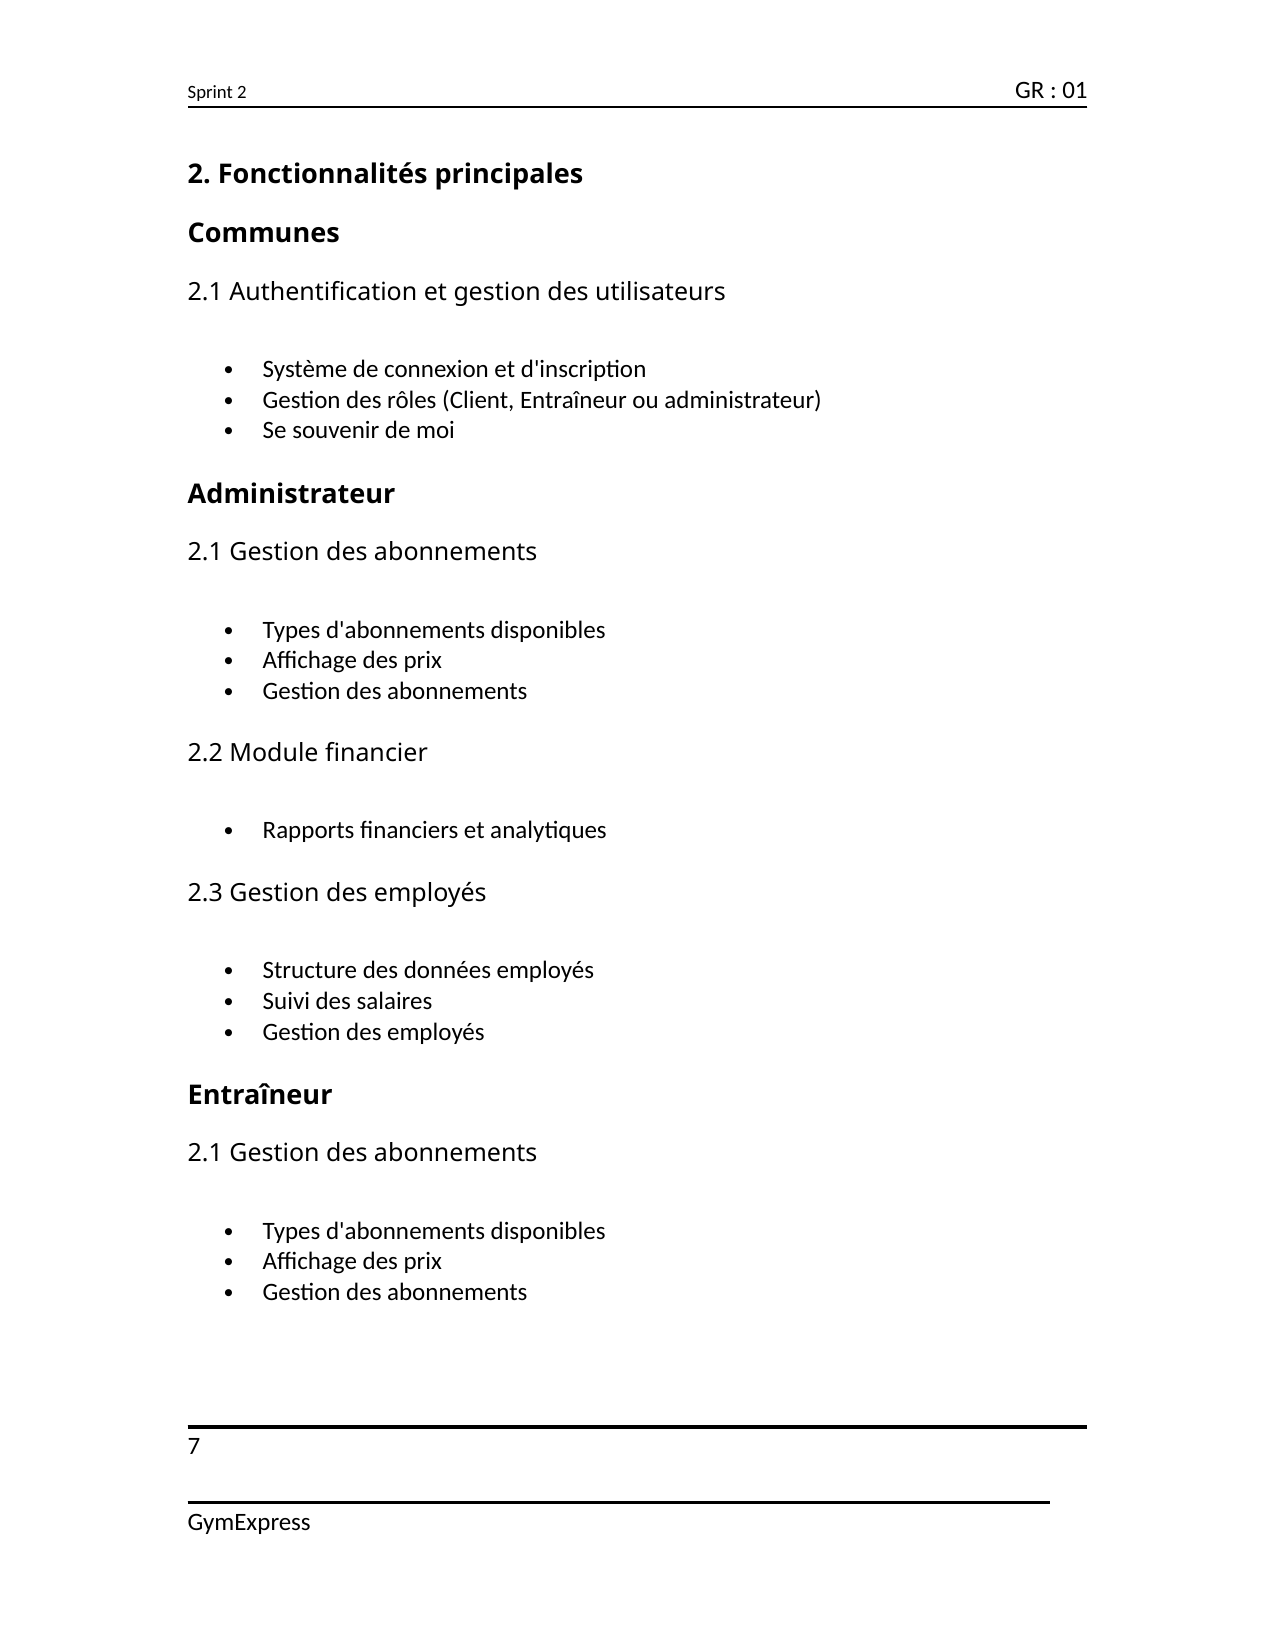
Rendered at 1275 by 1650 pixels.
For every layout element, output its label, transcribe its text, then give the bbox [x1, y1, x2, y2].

list Types d'abonnements disponibles [225, 1215, 1087, 1246]
list Affichage des prix [225, 644, 1087, 675]
list Affichage des prix [225, 1246, 1087, 1276]
list Rapports financiers et analytiques [225, 815, 1087, 845]
subtitle 2.2 Module financier [187, 734, 1087, 768]
list Gestion des rôles (Client, Entraîneur ou administrateur) [225, 384, 1087, 414]
subtitle Administrateur [187, 474, 1087, 511]
subtitle 2. Fonctionnalités principales [187, 154, 1087, 191]
list Suivi des salaires [225, 985, 1087, 1016]
list Structure des données employés [225, 954, 1087, 985]
list Types d'abonnements disponibles [225, 614, 1087, 644]
list Gestion des abonnements [225, 1276, 1087, 1307]
list Se souvenir de moi [225, 414, 1087, 445]
subtitle Entraîneur [187, 1075, 1087, 1112]
list Système de connexion et d'inscription [225, 353, 1087, 384]
subtitle Communes [187, 214, 1087, 251]
subtitle 2.1 Gestion des abonnements [187, 1135, 1087, 1169]
subtitle 2.1 Authentification et gestion des utilisateurs [187, 273, 1087, 307]
list Gestion des abonnements [225, 675, 1087, 705]
subtitle 2.1 Gestion des abonnements [187, 533, 1087, 568]
list Gestion des employés [225, 1016, 1087, 1046]
subtitle 2.3 Gestion des employés [187, 874, 1087, 908]
